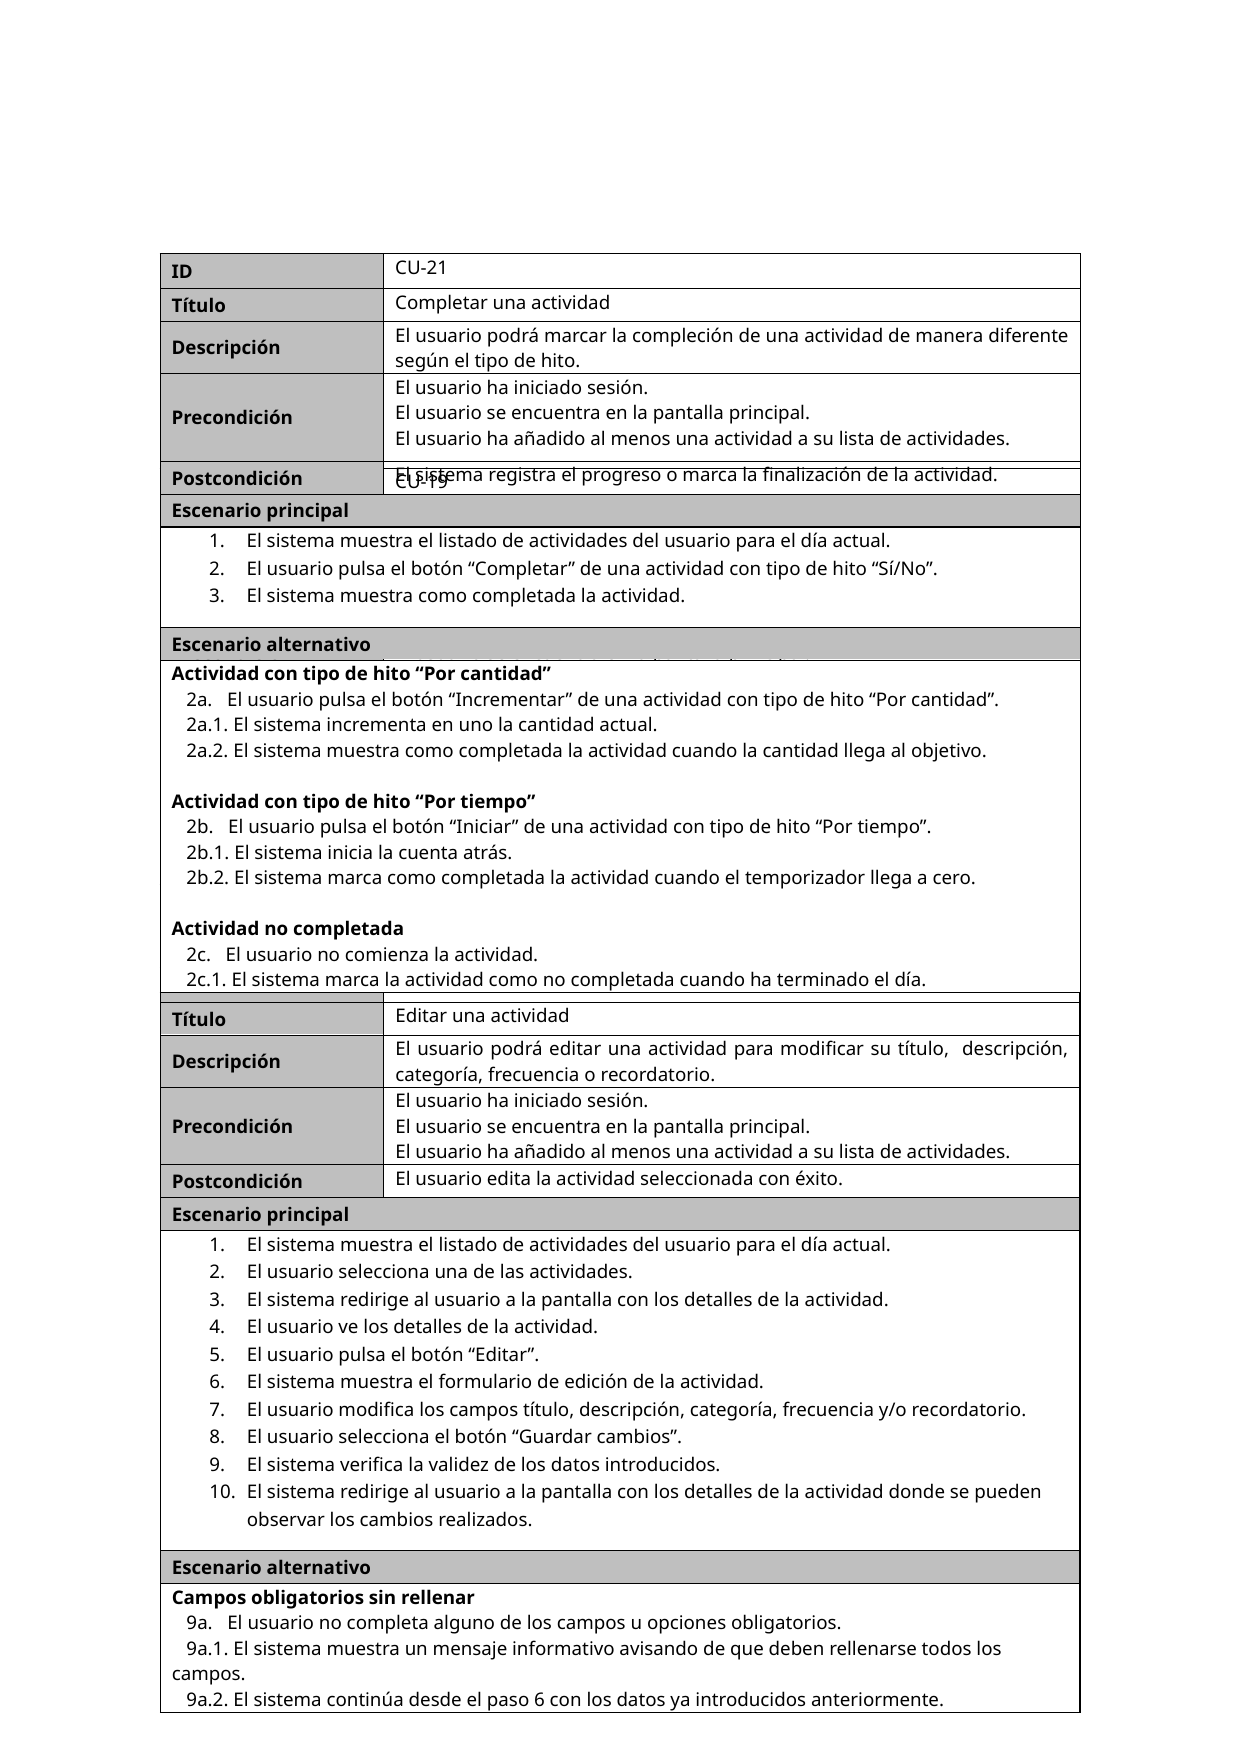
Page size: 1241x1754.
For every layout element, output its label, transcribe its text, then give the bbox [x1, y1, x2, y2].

table_cell Postcondición [161, 462, 383, 493]
table_cell Escenario principal [161, 495, 1080, 526]
table_cell El sistema muestra el listado de actividades del usuario para el día actual. El usuario pulsa el botón “Completar” de una actividad con tipo de hito “Sí/No”. El sistema muestra como completada la actividad. [161, 528, 1080, 627]
table_cell Editar una actividad [384, 1003, 1079, 1034]
table_cell El usuario podrá marcar la compleción de una actividad de manera diferente según el tipo de hito. [384, 322, 1080, 373]
table_cell Escenario principal [161, 1198, 1079, 1230]
table_cell Postcondición [161, 1165, 383, 1197]
table_cell Título [161, 289, 383, 321]
table_cell Precondición [161, 374, 383, 461]
table_cell El sistema registra el progreso o marca la finalización de la actividad. [384, 462, 1080, 493]
table_cell Escenario alternativo [161, 628, 1080, 659]
table_cell Completar una actividad [384, 289, 1080, 321]
table_header ID [161, 254, 383, 288]
table_cell Descripción [161, 322, 383, 373]
table_cell El usuario ha iniciado sesión. El usuario se encuentra en la pantalla principal. El usuario ha añadido al menos una actividad a su lista de actividades. [384, 1088, 1079, 1164]
table_cell El usuario edita la actividad seleccionada con éxito. [384, 1165, 1079, 1197]
table_cell Precondición [161, 1088, 383, 1164]
table_cell El sistema muestra el listado de actividades del usuario para el día actual. El usuario selecciona una de las actividades. El sistema redirige al usuario a la pantalla con los detalles de la actividad. El usuario ve los detalles de la actividad. El usuario pulsa el botón “Editar”. El sistema muestra el formulario de edición de la actividad. El usuario modifica los campos título, descripción, categoría, frecuencia y/o recordatorio. El usuario selecciona el botón “Guardar cambios”. El sistema verifica la validez de los datos introducidos. El sistema redirige al usuario a la pantalla con los detalles de la actividad donde se pueden observar los cambios realizados. [161, 1231, 1079, 1550]
table_cell Escenario alternativo [161, 1551, 1079, 1583]
table_header CU-21 [384, 254, 1080, 288]
table_cell Campos obligatorios sin rellenar 9a. El usuario no completa alguno de los campos u opciones obligatorios. 9a.1. El sistema muestra un mensaje informativo avisando de que deben rellenarse todos los campos. 9a.2. El sistema continúa desde el paso 6 con los datos ya introducidos anteriormente. [161, 1584, 1079, 1712]
table_cell Título [161, 1003, 383, 1034]
table_cell Descripción [161, 1036, 383, 1087]
table_cell El usuario ha iniciado sesión. El usuario se encuentra en la pantalla principal. El usuario ha añadido al menos una actividad a su lista de actividades. [384, 374, 1080, 461]
table_cell Actividad con tipo de hito “Por cantidad” 2a. El usuario pulsa el botón “Incrementar” de una actividad con tipo de hito “Por cantidad”. 2a.1. El sistema incrementa en uno la cantidad actual. 2a.2. El sistema muestra como completada la actividad cuando la cantidad llega al objetivo. Actividad con tipo de hito “Por tiempo” 2b. El usuario pulsa el botón “Iniciar” de una actividad con tipo de hito “Por tiempo”. 2b.1. El sistema inicia la cuenta atrás. 2b.2. El sistema marca como completada la actividad cuando el temporizador llega a cero. Actividad no completada 2c. El usuario no comienza la actividad. 2c.1. El sistema marca la actividad como no completada cuando ha terminado el día. [161, 661, 1080, 992]
table_cell El usuario podrá editar una actividad para modificar su título, descripción, categoría, frecuencia o recordatorio. [384, 1036, 1079, 1087]
